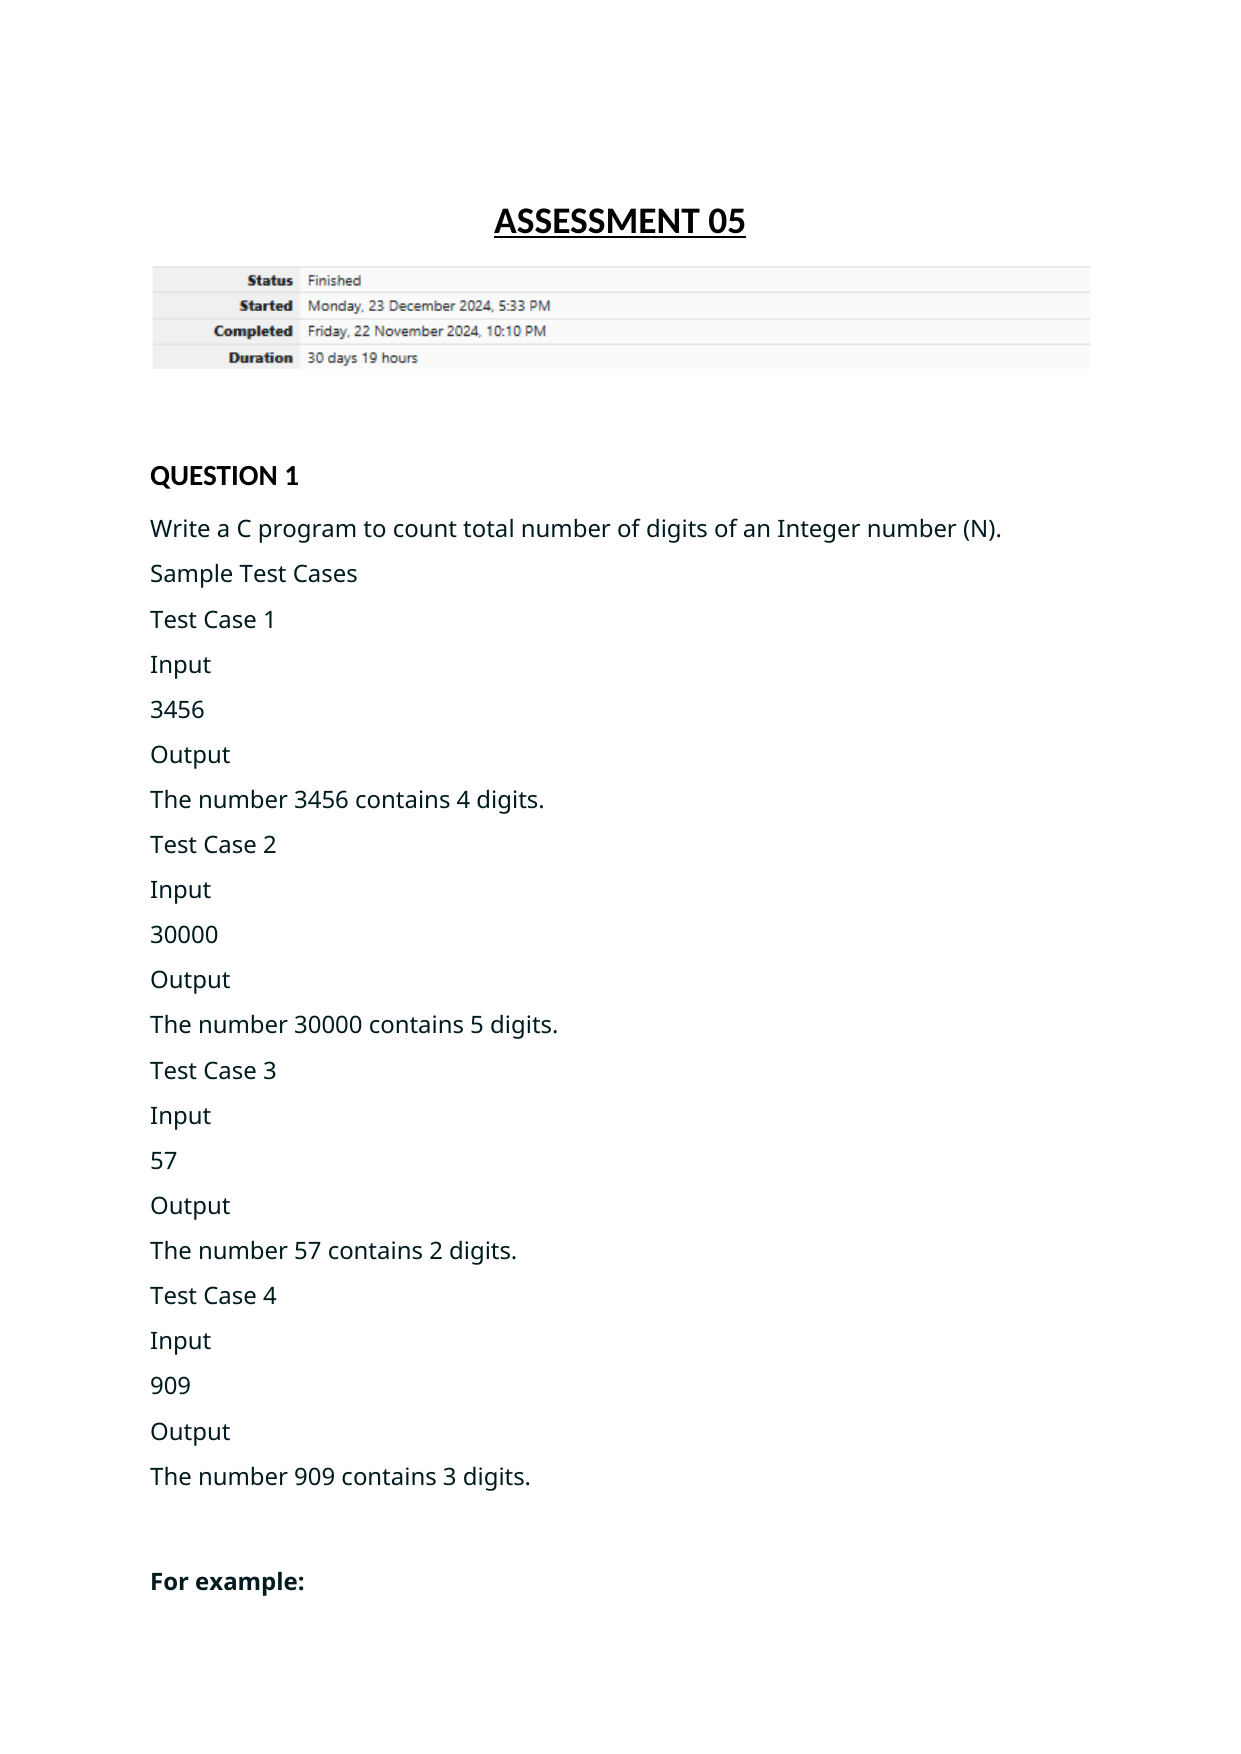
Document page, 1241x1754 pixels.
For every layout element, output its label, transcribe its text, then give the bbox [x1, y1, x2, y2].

text ASSESSMENT 05 [150, 197, 1090, 243]
text The number 3456 contains 4 digits. [150, 783, 1090, 815]
picture [150, 263, 1091, 372]
text Output [150, 1189, 1090, 1221]
text QUESTION 1 [150, 457, 1090, 493]
text Output [150, 1414, 1090, 1447]
text Sample Test Cases [150, 557, 1090, 590]
text 3456 [150, 693, 1090, 725]
text The number 30000 contains 5 digits. [150, 1008, 1090, 1041]
text Output [150, 738, 1090, 770]
text 909 [150, 1369, 1090, 1402]
text Test Case 2 [150, 828, 1090, 861]
text 57 [150, 1144, 1090, 1176]
text For example: [150, 1565, 1090, 1598]
text Input [150, 647, 1090, 680]
text Input [150, 873, 1090, 906]
text Test Case 4 [150, 1279, 1090, 1312]
text The number 57 contains 2 digits. [150, 1234, 1090, 1266]
text Output [150, 963, 1090, 996]
text The number 909 contains 3 digits. [150, 1459, 1090, 1492]
text 30000 [150, 918, 1090, 951]
text Test Case 1 [150, 602, 1090, 635]
text Input [150, 1098, 1090, 1131]
text Input [150, 1324, 1090, 1357]
text Write a C program to count total number of digits of an Integer number (N). [150, 512, 1090, 545]
text Test Case 3 [150, 1053, 1090, 1086]
